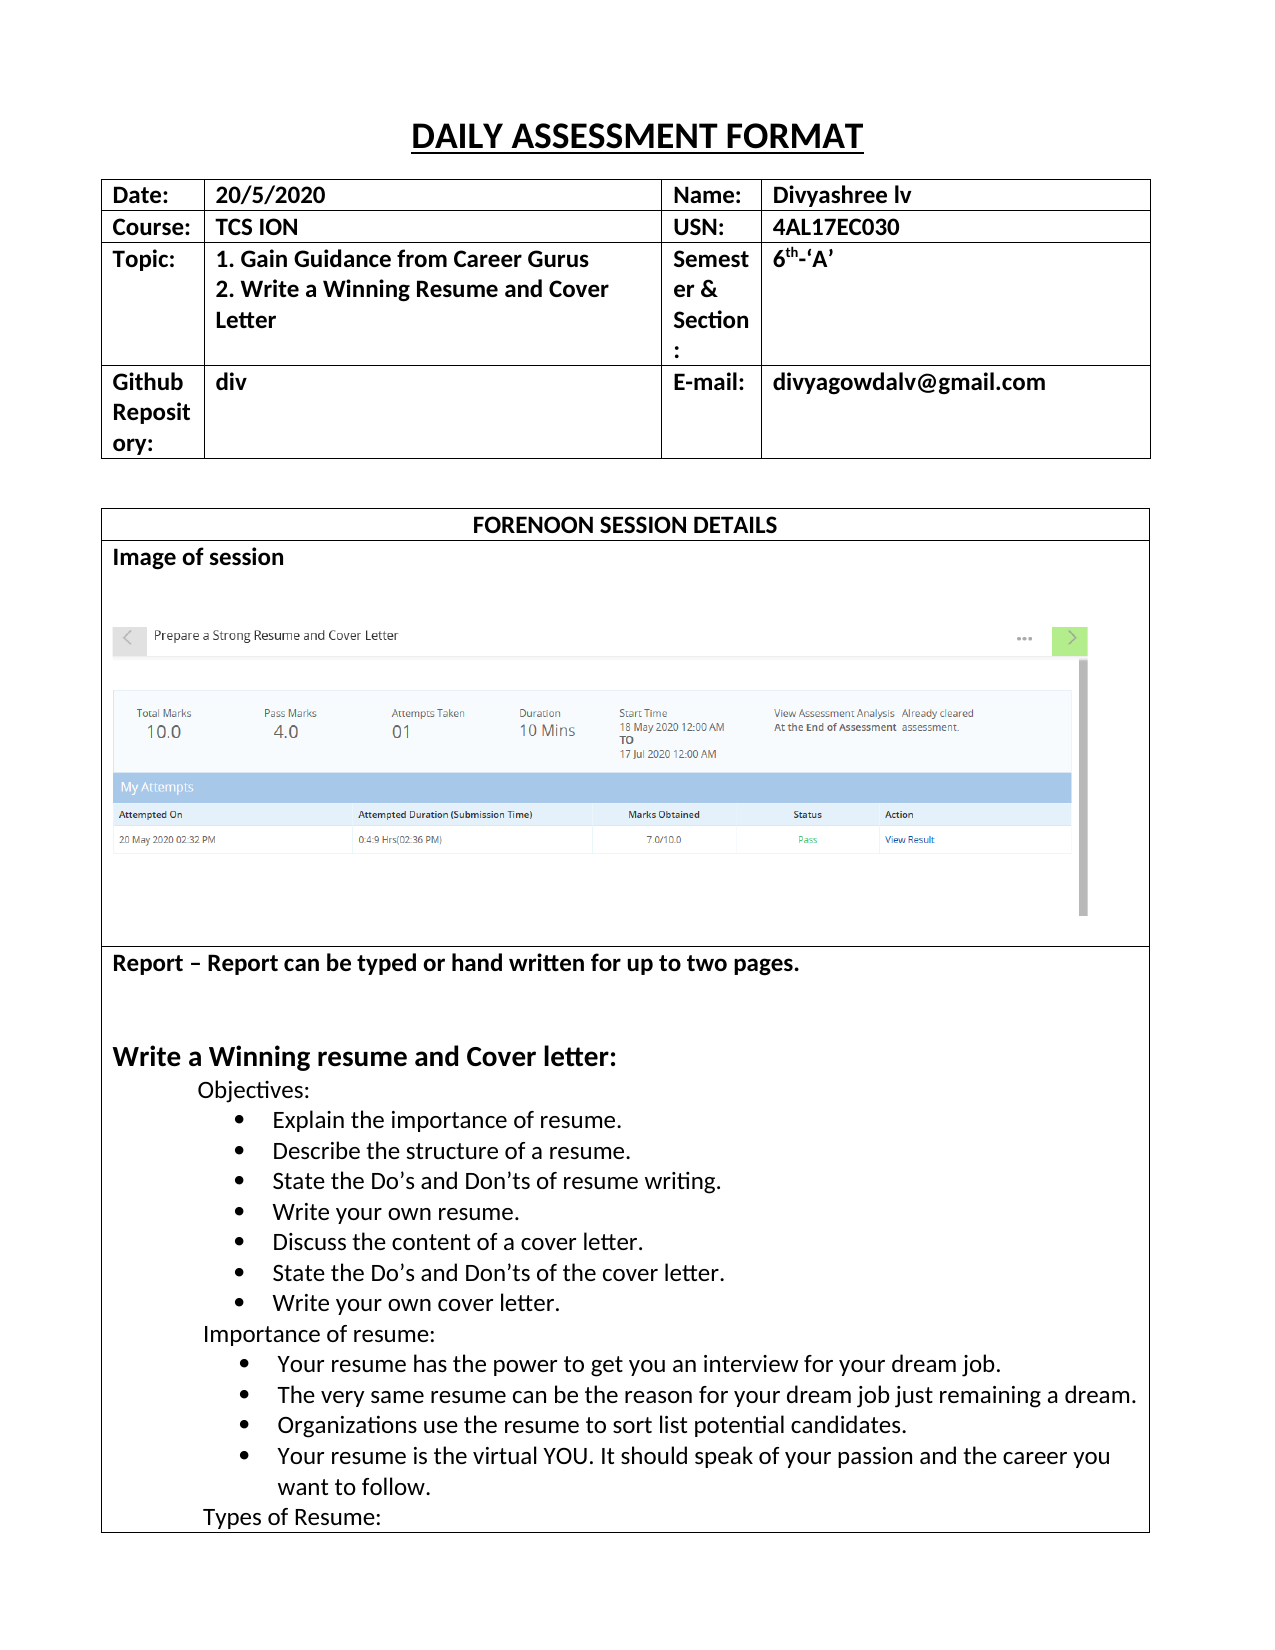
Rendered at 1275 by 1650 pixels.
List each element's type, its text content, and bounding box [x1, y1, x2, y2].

table_cell TCS ION [205, 211, 661, 242]
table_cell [102, 947, 1149, 1532]
table_cell Github Repository: [102, 366, 204, 457]
table_cell USN: [662, 211, 761, 242]
picture [112, 627, 1088, 916]
table_cell Course: [102, 211, 204, 242]
table_cell E-mail: [662, 366, 761, 457]
table_header 20/5/2020 [205, 180, 661, 210]
table_header Date: [102, 180, 204, 210]
table_cell divyagowdalv@gmail.com [762, 366, 1150, 457]
table_cell 1. Gain Guidance from Career Gurus 2. Write a Winning Resume and Cover Letter [205, 243, 661, 365]
table_cell 6th-‘A’ [762, 243, 1150, 365]
text DAILY ASSESSMENT FORMAT [112, 112, 1162, 158]
table_cell Semester & Section: [662, 243, 761, 365]
table_cell 4AL17EC030 [762, 211, 1150, 242]
table_header FORENOON SESSION DETAILS [102, 509, 1149, 540]
table_cell Topic: [102, 243, 204, 365]
table_header Divyashree lv [762, 180, 1150, 210]
table_cell div [205, 366, 661, 457]
table_header Name: [662, 180, 761, 210]
table_cell Image of session [102, 541, 1149, 946]
